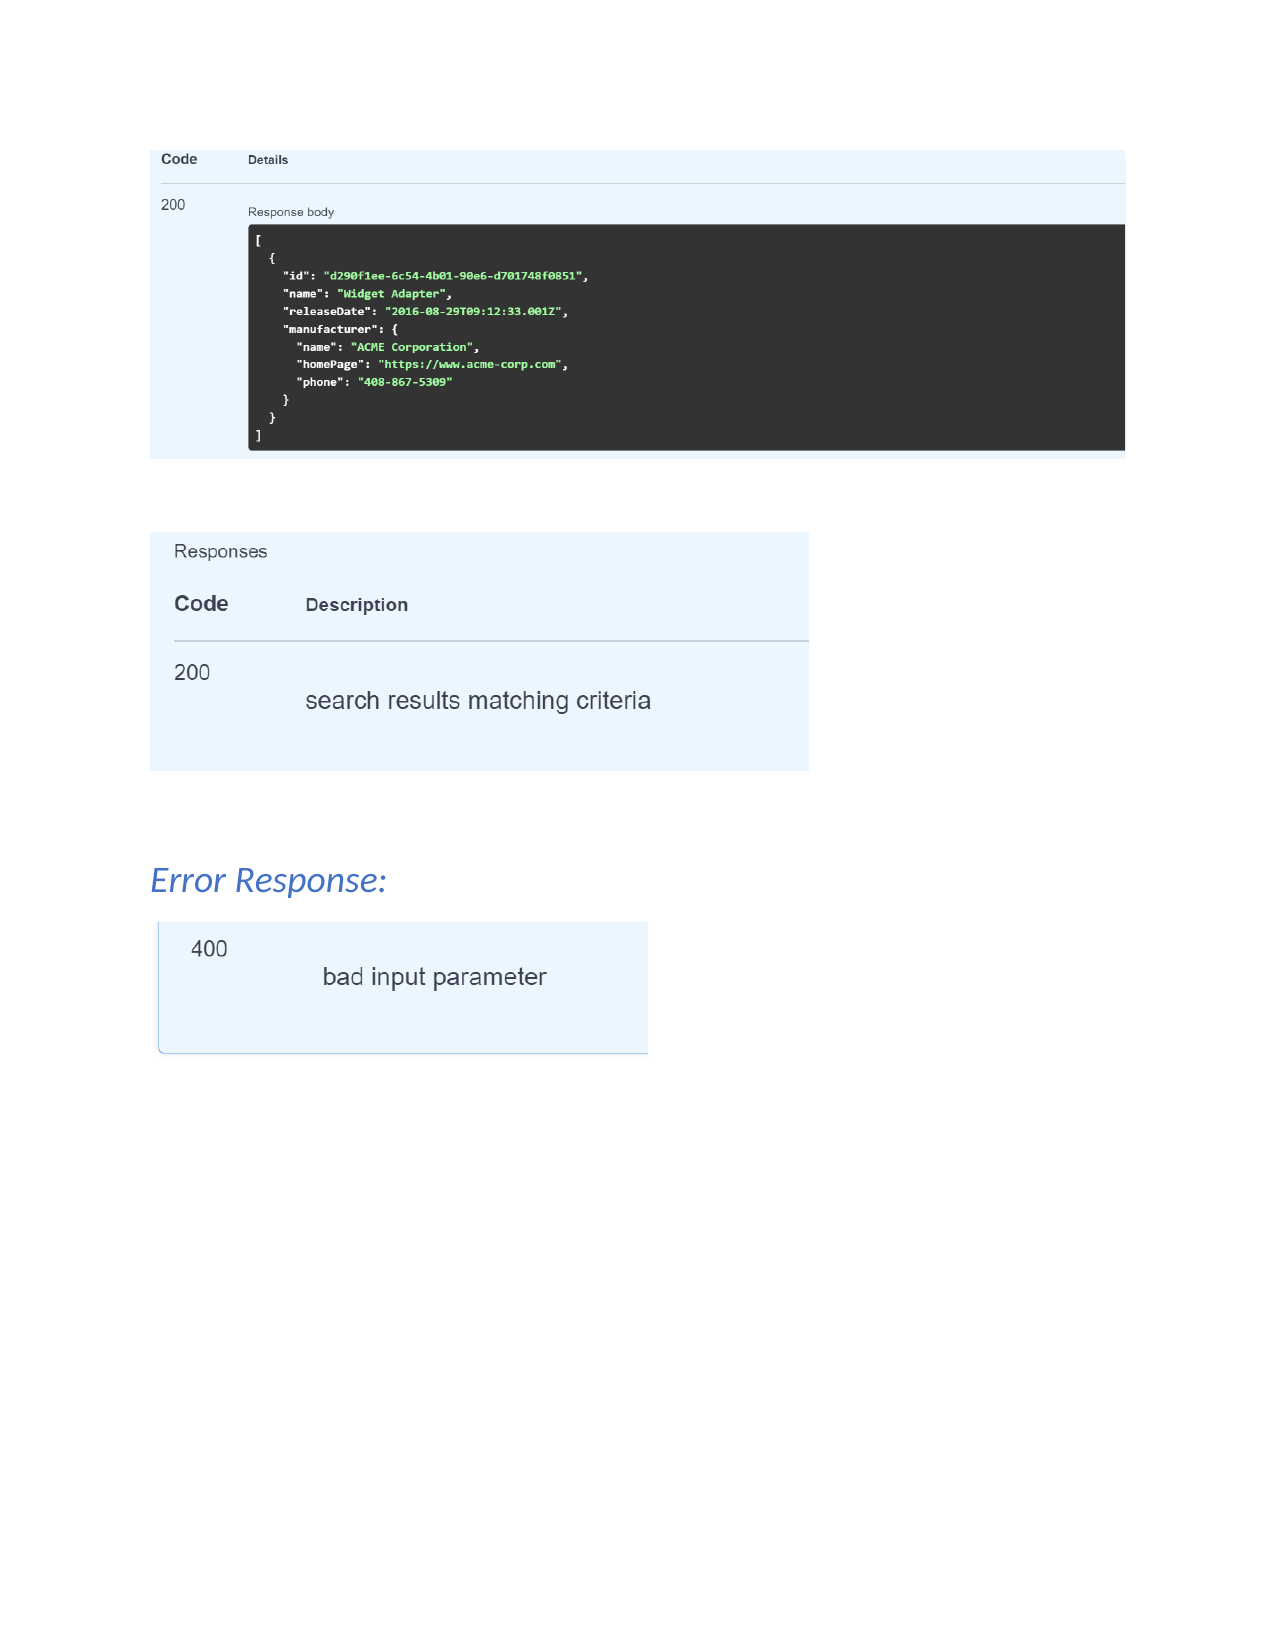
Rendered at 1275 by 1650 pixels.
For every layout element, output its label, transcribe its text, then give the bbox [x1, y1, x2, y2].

picture [150, 922, 649, 1089]
picture [150, 532, 809, 771]
text Error Response: [150, 856, 1125, 902]
picture [150, 150, 1125, 459]
